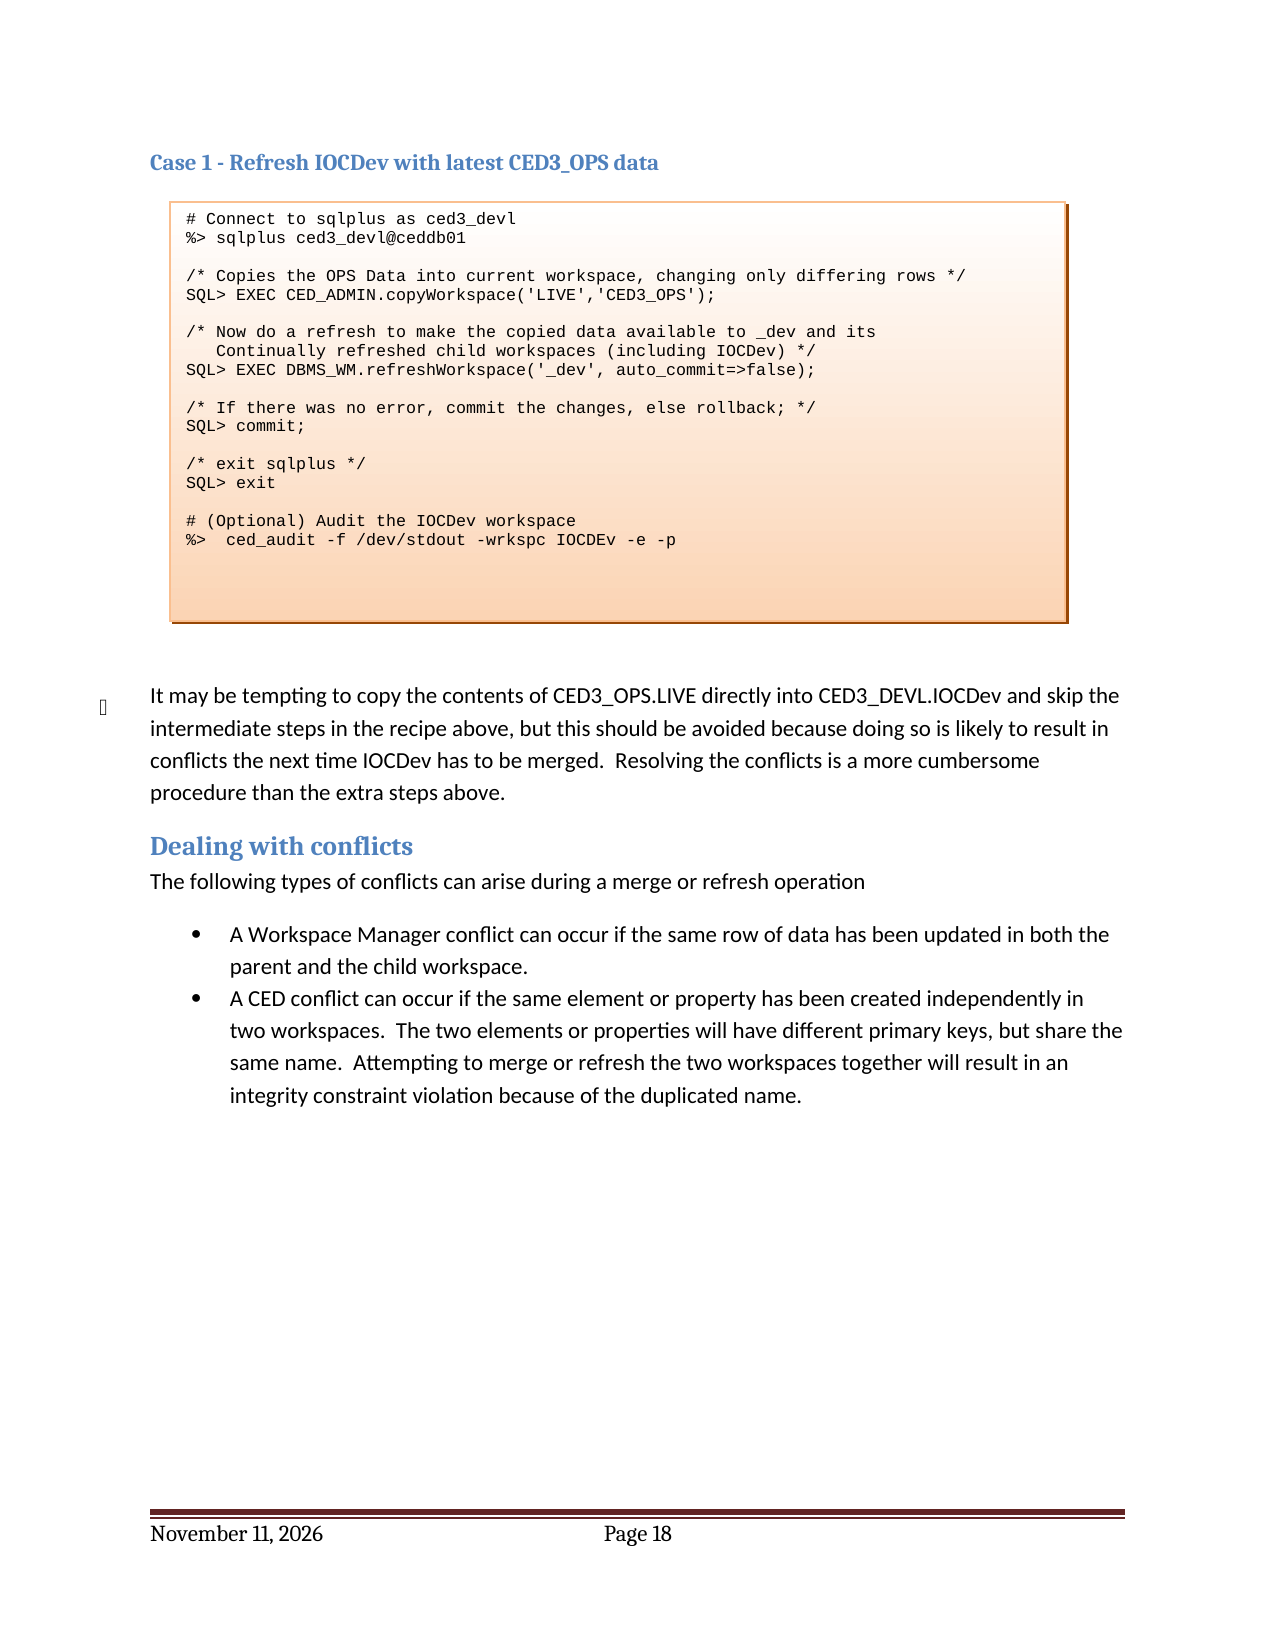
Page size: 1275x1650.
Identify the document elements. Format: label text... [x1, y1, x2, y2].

subtitle Case 1 - Refresh IOCDev with latest CED3_OPS data [150, 150, 1125, 176]
list A CED conflict can occur if the same element or property has been created independently in two workspaces. The two elements or properties will have different primary keys, but share the same name. Attempting to merge or refresh the two workspaces together will result in an integrity constraint violation because of the duplicated name. [192, 984, 1125, 1109]
subtitle Dealing with conflicts [150, 831, 1125, 862]
text It may be tempting to copy the contents of CED3_OPS.LIVE directly into CED3_DEVL.IOCDev and skip the intermediate steps in the recipe above, but this should be avoided because doing so is likely to result in conflicts the next time IOCDev has to be merged. Resolving the conflicts is a more cumbersome procedure than the extra steps above. [150, 681, 1125, 806]
text The following types of conflicts can arise during a merge or refresh operation [150, 867, 1125, 895]
list A Workspace Manager conflict can occur if the same row of data has been updated in both the parent and the child workspace. [192, 920, 1125, 980]
